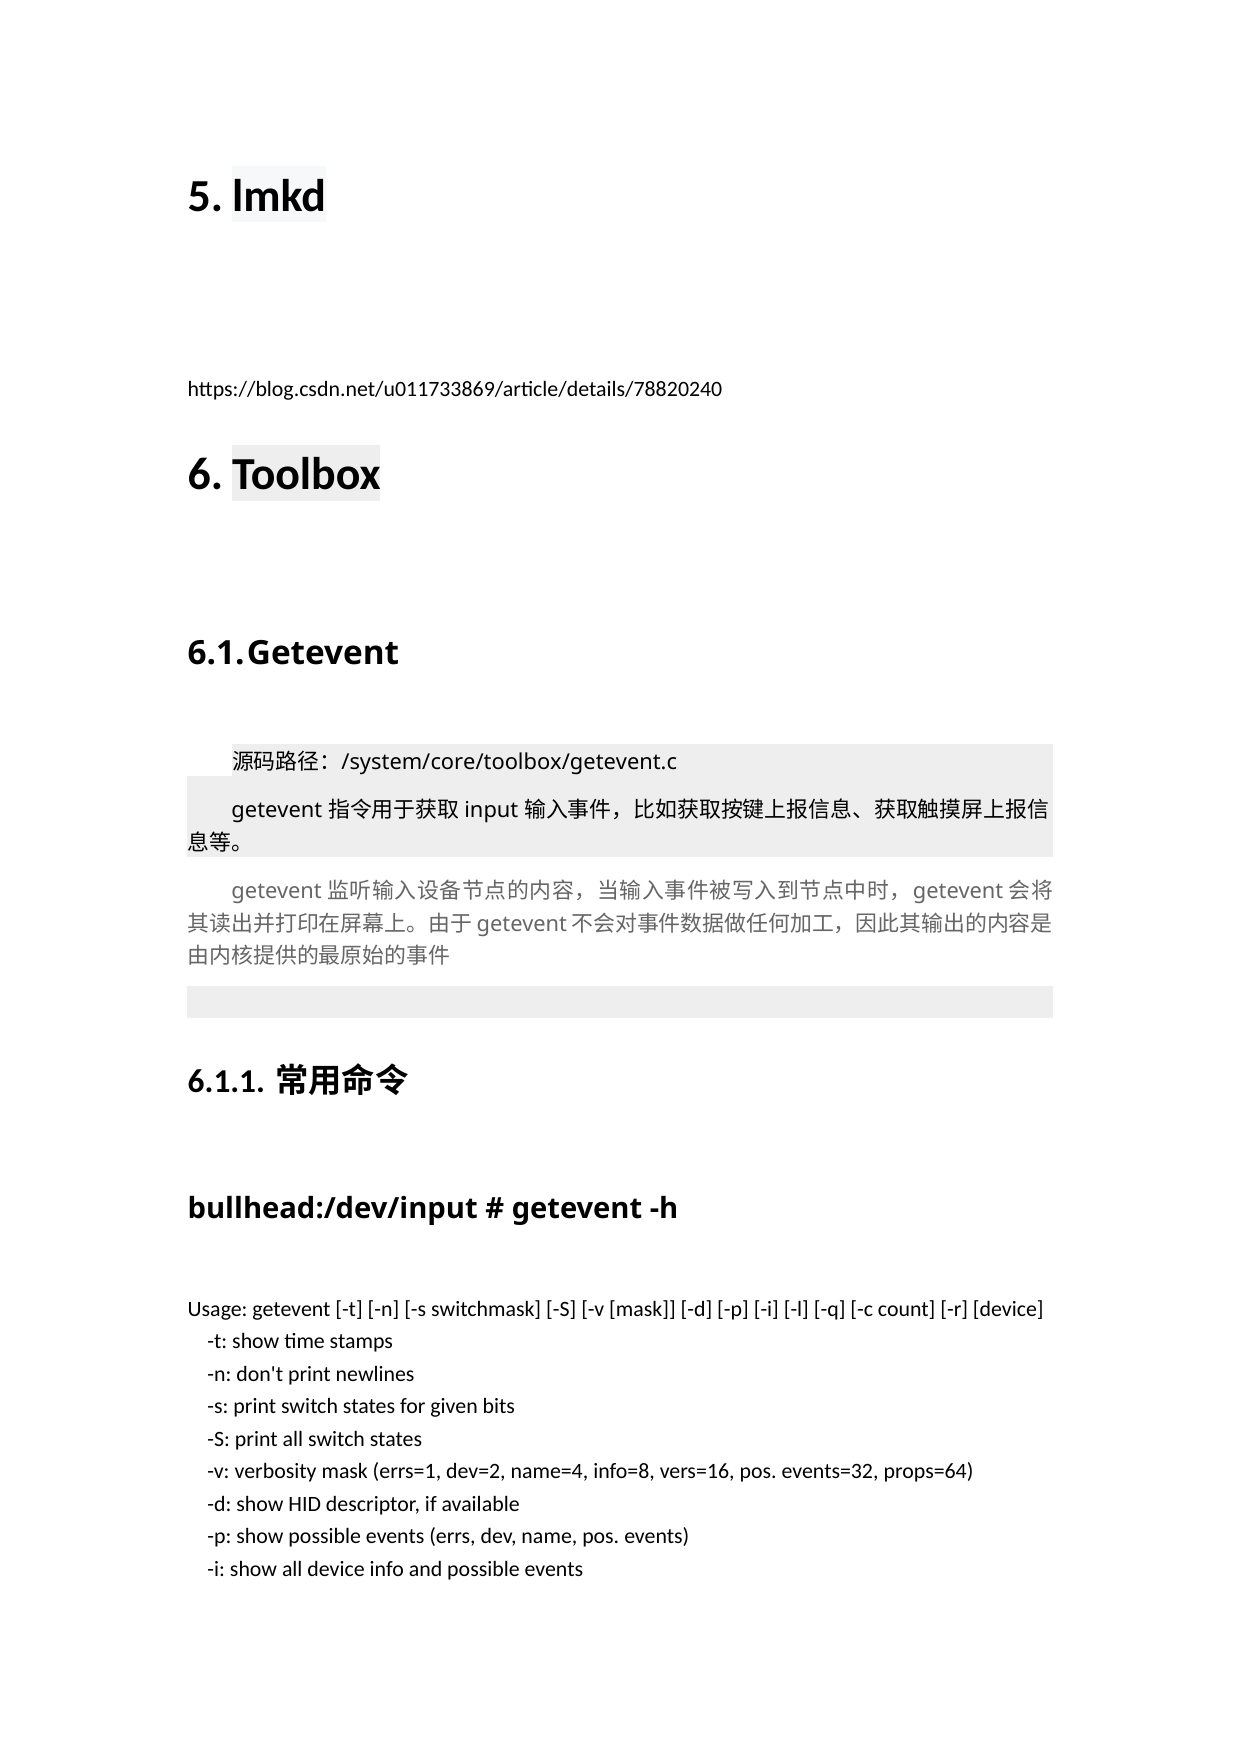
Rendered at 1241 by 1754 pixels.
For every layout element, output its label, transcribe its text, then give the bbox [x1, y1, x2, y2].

text -i: show all device info and possible events [187, 1552, 1053, 1585]
text -n: don't print newlines [187, 1357, 1053, 1390]
subtitle 常用命令 [187, 1046, 1053, 1111]
text -d: show HID descriptor, if available [187, 1487, 1053, 1520]
text https://blog.csdn.net/u011733869/article/details/78820240 [187, 373, 1053, 405]
text -S: print all switch states [187, 1422, 1053, 1455]
text getevent 指令用于获取 input 输入事件，比如获取按键上报信息、获取触摸屏上报信息等。 [187, 792, 1053, 857]
subtitle Getevent [187, 619, 1053, 684]
text -p: show possible events (errs, dev, name, pos. events) [187, 1520, 1053, 1552]
subtitle bullhead:/dev/input # getevent -h [187, 1175, 1053, 1240]
text -s: print switch states for given bits [187, 1390, 1053, 1422]
text Usage: getevent [-t] [-n] [-s switchmask] [-S] [-v [mask]] [-d] [-p] [-i] [-l] [-q] [-c count] [-r] [device] [187, 1292, 1053, 1325]
text -t: show time stamps [187, 1325, 1053, 1357]
list 源码路径：/system/core/toolbox/getevent.c [232, 744, 1053, 777]
subtitle Toolbox [187, 441, 1053, 506]
subtitle lmkd [187, 162, 1053, 227]
text getevent监听输入设备节点的内容，当输入事件被写入到节点中时，getevent会将其读出并打印在屏幕上。由于getevent不会对事件数据做任何加工，因此其输出的内容是由内核提供的最原始的事件 [187, 873, 1053, 970]
text -v: verbosity mask (errs=1, dev=2, name=4, info=8, vers=16, pos. events=32, props=64) [187, 1455, 1053, 1487]
